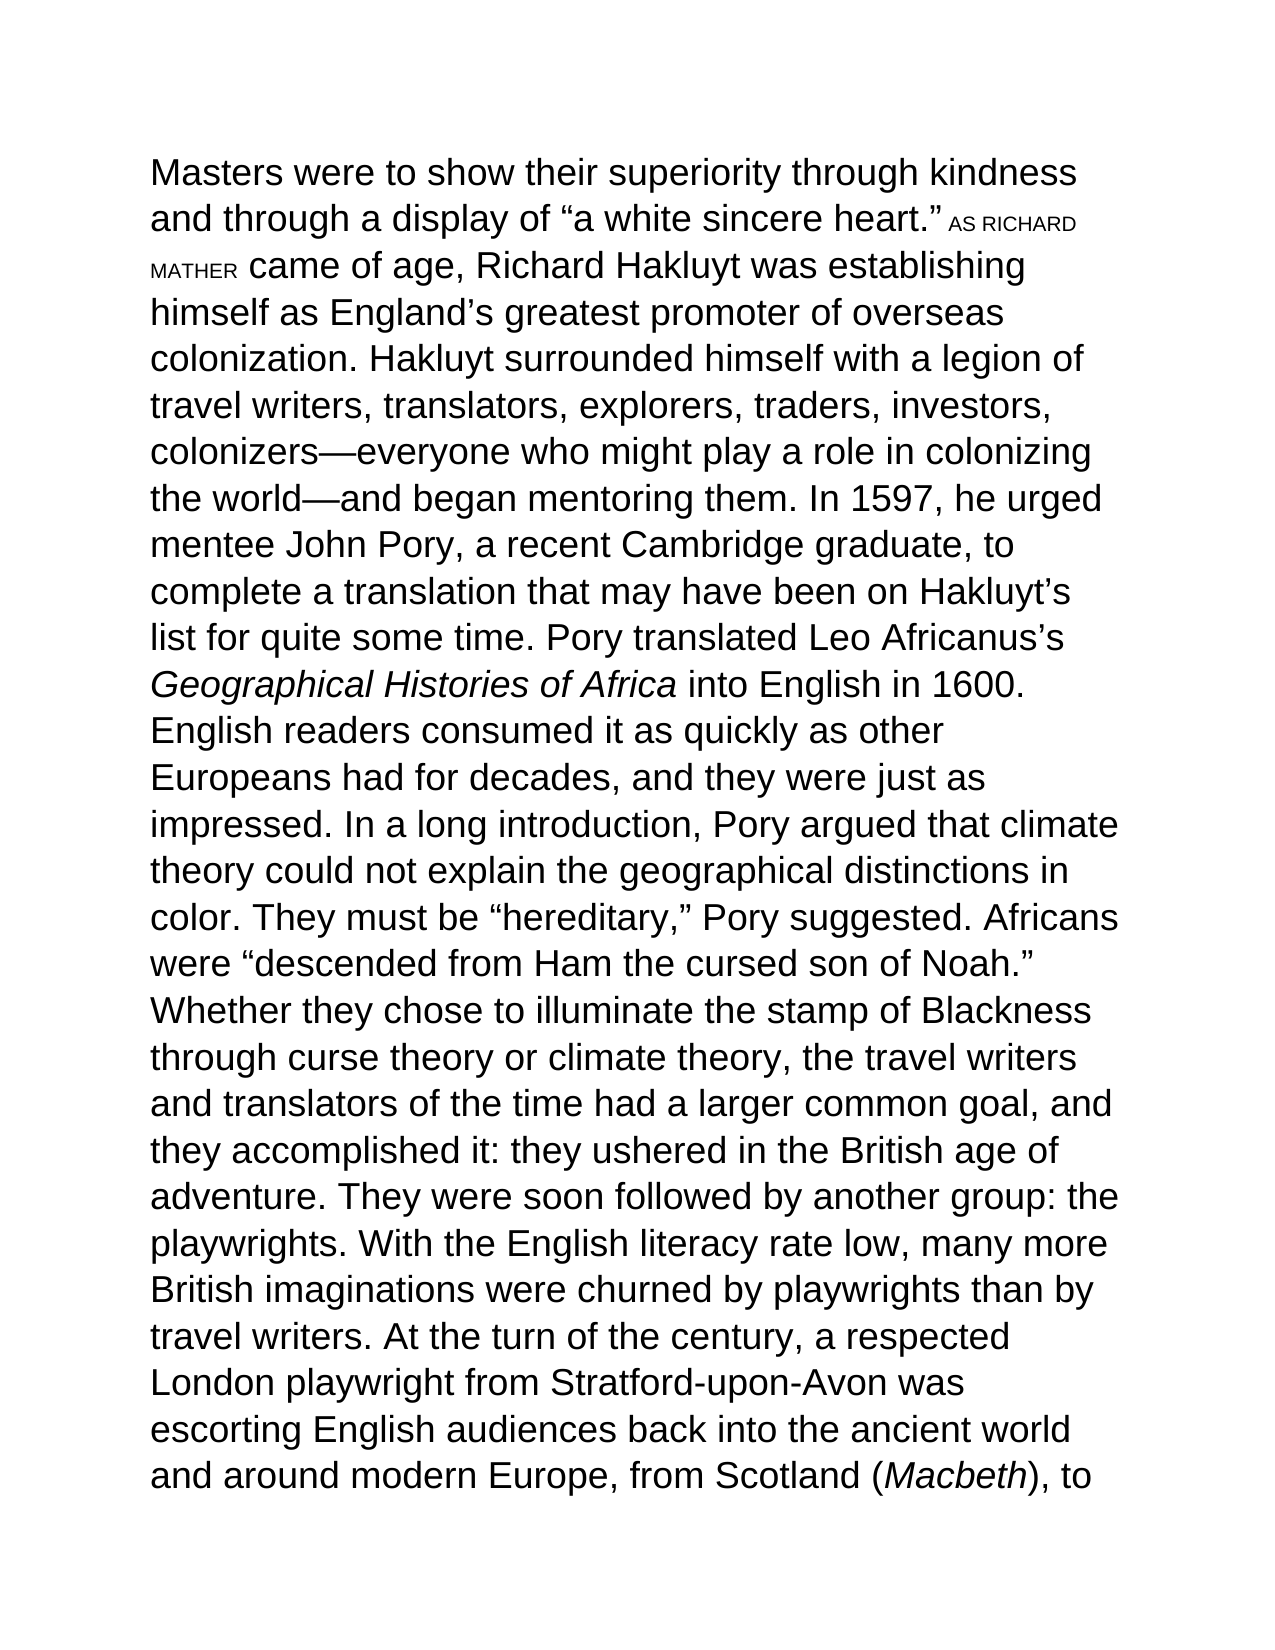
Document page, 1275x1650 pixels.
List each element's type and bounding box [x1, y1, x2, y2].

text [150, 150, 1125, 1497]
